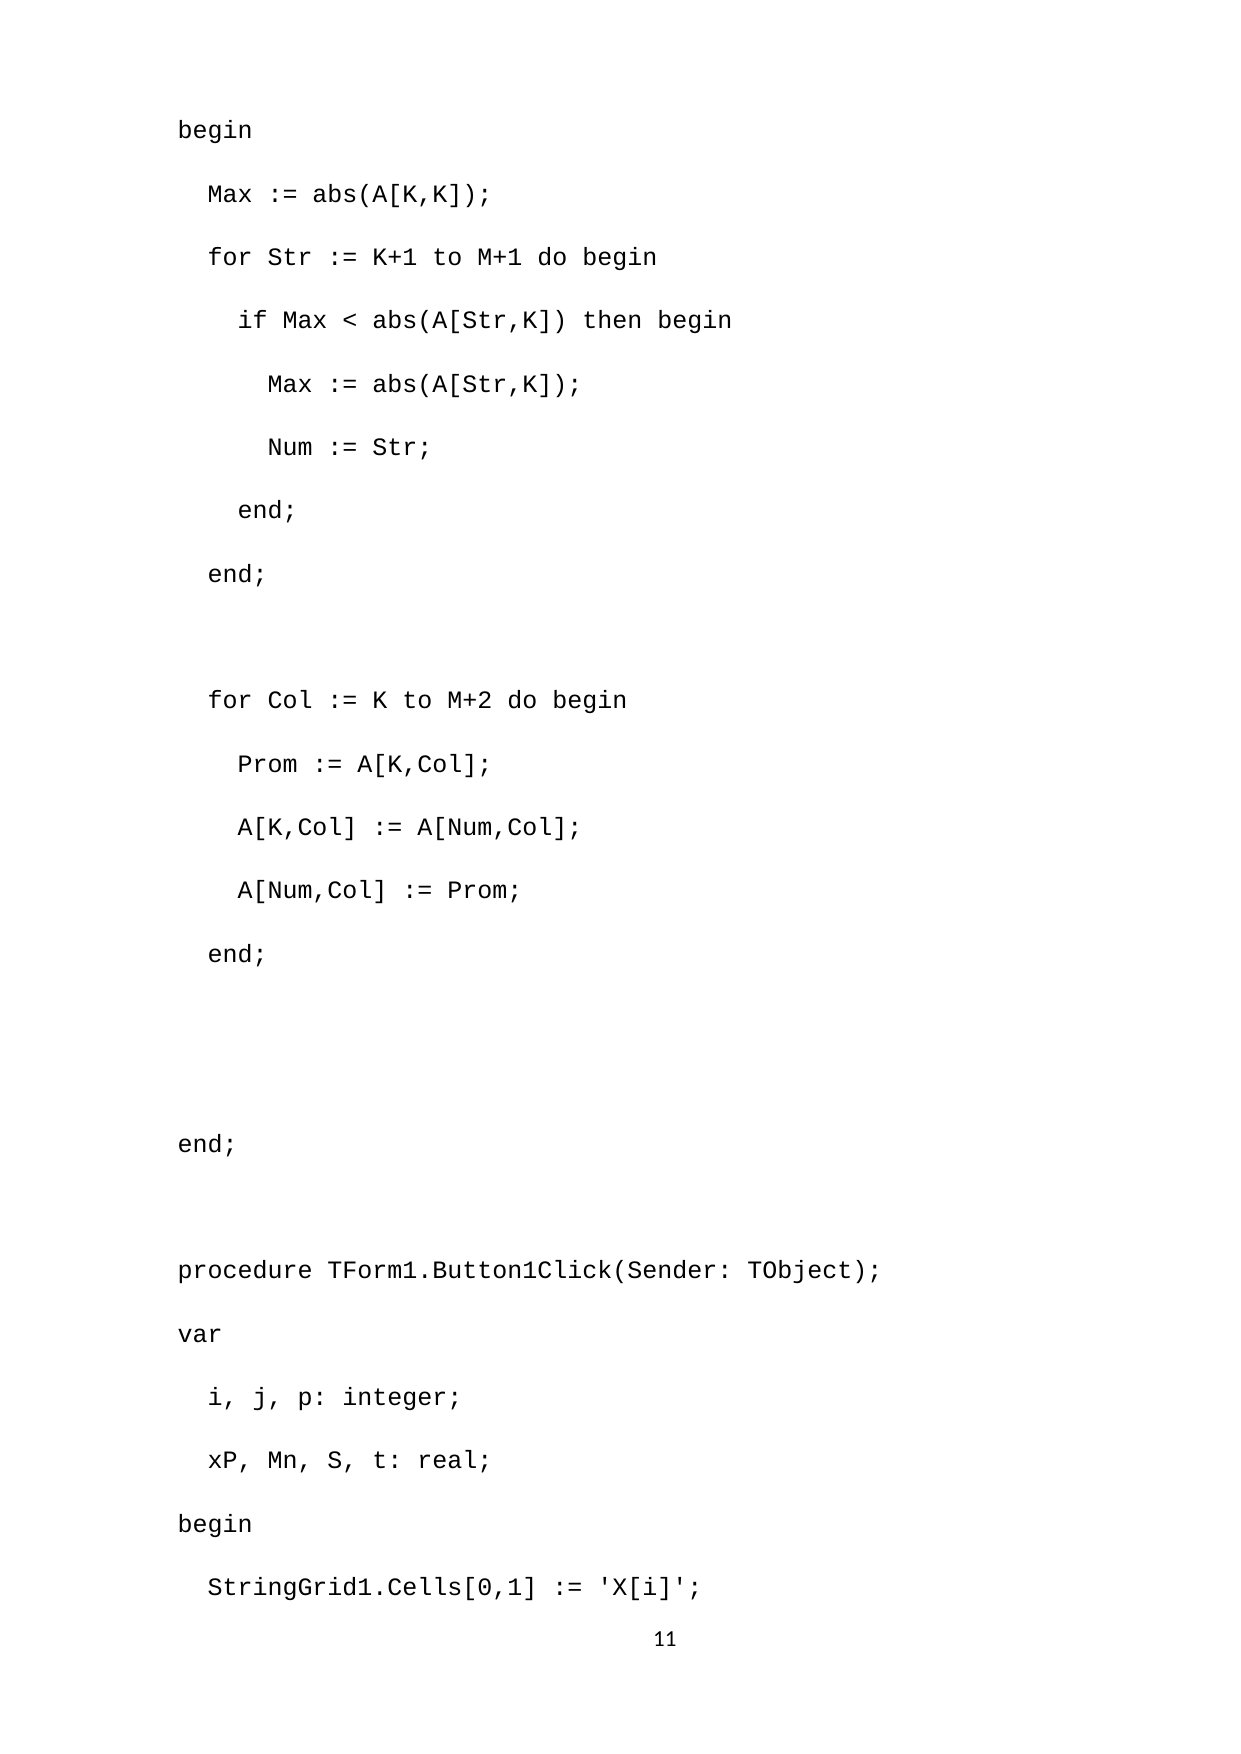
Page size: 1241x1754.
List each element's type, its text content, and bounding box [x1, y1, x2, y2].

text begin [177, 118, 1152, 146]
text Prom := A[K,Col]; [177, 751, 1152, 780]
text if Max < abs(A[Str,K]) then begin [177, 308, 1152, 336]
text A[K,Col] := A[Num,Col]; [177, 815, 1152, 843]
text Max := abs(A[Str,K]); [177, 371, 1152, 400]
text i, j, p: integer; [177, 1385, 1152, 1413]
text end; [177, 941, 1152, 970]
text Num := Str; [177, 435, 1152, 463]
text A[Num,Col] := Prom; [177, 878, 1152, 906]
text StringGrid1.Cells[0,1] := 'X[i]'; [177, 1575, 1152, 1603]
text end; [177, 1131, 1152, 1160]
text var [177, 1321, 1152, 1350]
text end; [177, 498, 1152, 526]
text Max := abs(A[K,K]); [177, 181, 1152, 210]
text end; [177, 561, 1152, 590]
text begin [177, 1511, 1152, 1540]
text procedure TForm1.Button1Click(Sender: TObject); [177, 1258, 1152, 1286]
text for Col := K to M+2 do begin [177, 688, 1152, 716]
text for Str := K+1 to M+1 do begin [177, 245, 1152, 273]
text xP, Mn, S, t: real; [177, 1448, 1152, 1476]
